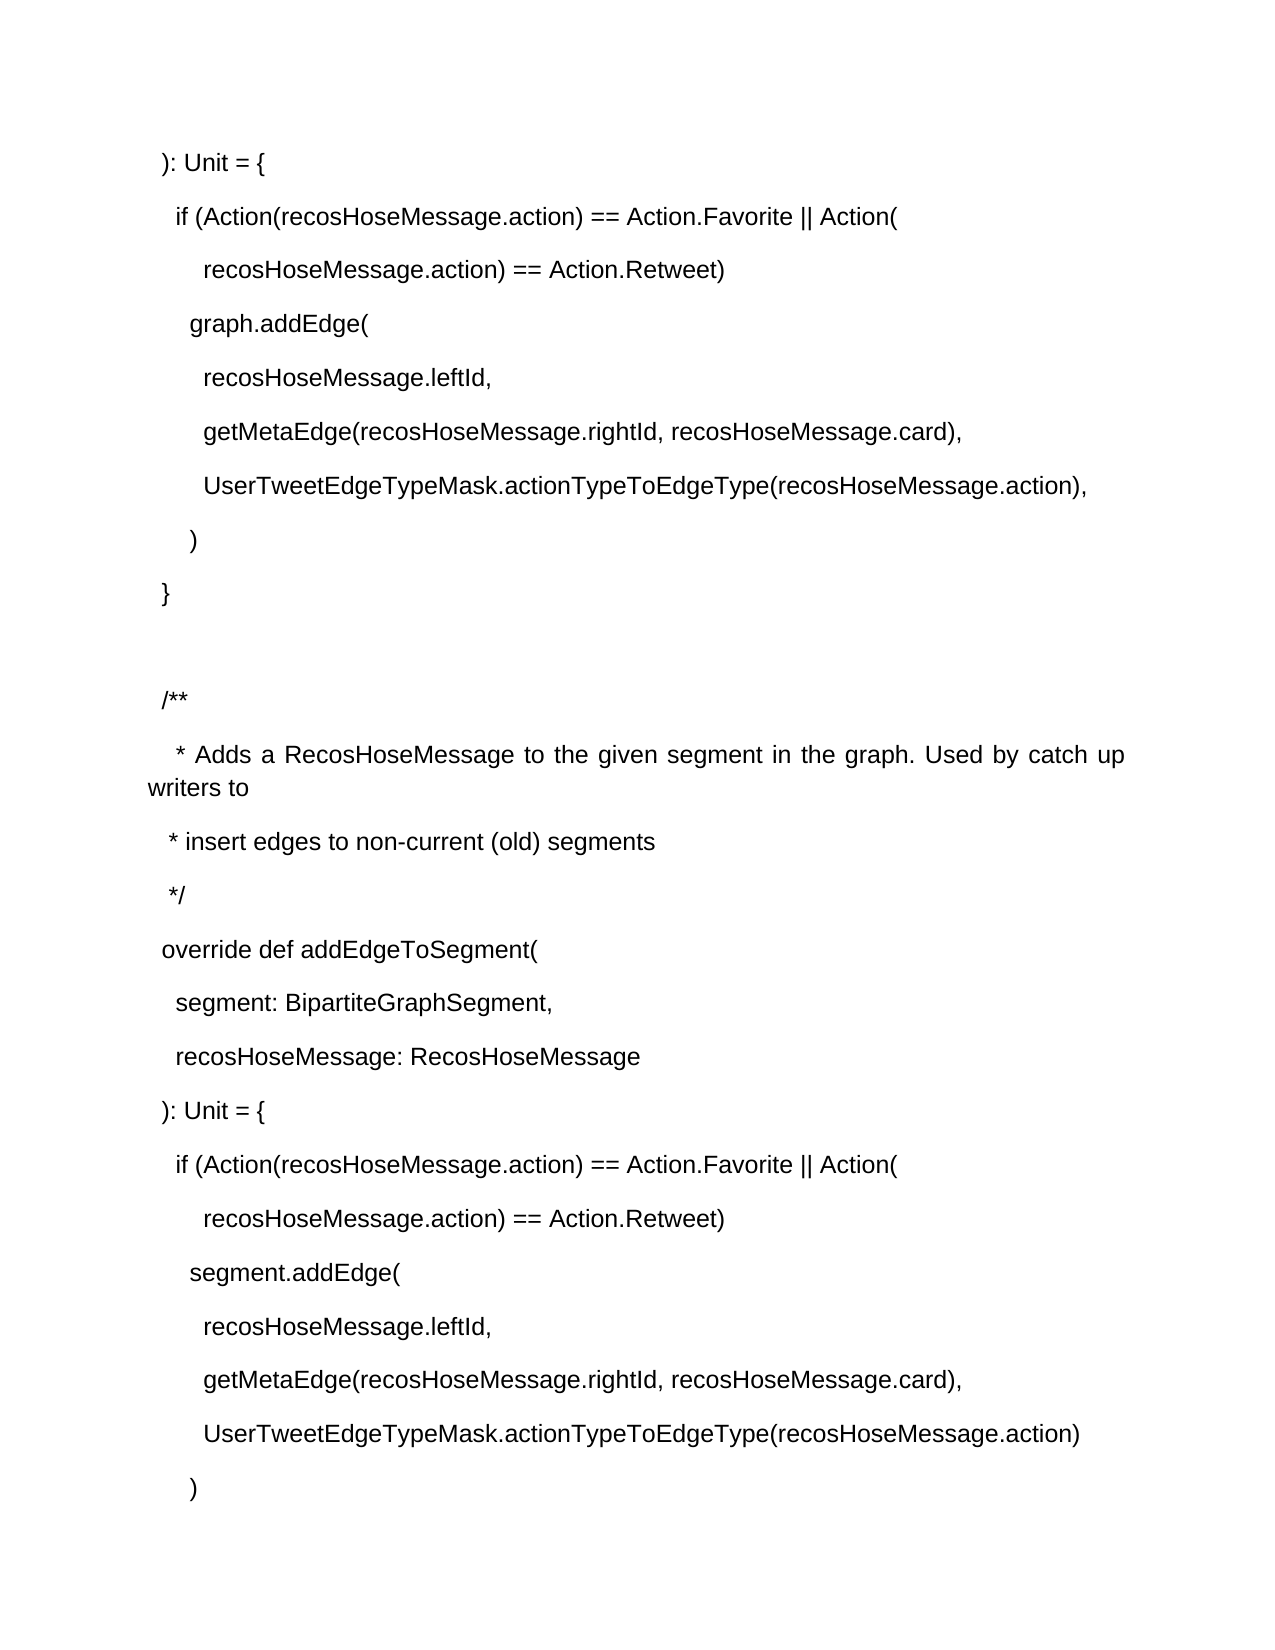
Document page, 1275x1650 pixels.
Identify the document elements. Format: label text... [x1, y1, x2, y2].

text ): Unit = { [148, 148, 1127, 176]
text recosHoseMessage.leftId, [148, 363, 1127, 392]
text getMetaEdge(recosHoseMessage.rightId, recosHoseMessage.card), [148, 1365, 1127, 1394]
text ) [148, 524, 1127, 553]
text * Adds a RecosHoseMessage to the given segment in the graph. Used by catch up writers to [148, 740, 1127, 802]
text UserTweetEdgeTypeMask.actionTypeToEdgeType(recosHoseMessage.action) [148, 1419, 1127, 1448]
text } [148, 578, 1127, 607]
text if (Action(recosHoseMessage.action) == Action.Favorite || Action( [148, 1150, 1127, 1179]
text * insert edges to non-current (old) segments [148, 827, 1127, 856]
text getMetaEdge(recosHoseMessage.rightId, recosHoseMessage.card), [148, 417, 1127, 446]
text if (Action(recosHoseMessage.action) == Action.Favorite || Action( [148, 201, 1127, 230]
text graph.addEdge( [148, 309, 1127, 338]
text recosHoseMessage.action) == Action.Retweet) [148, 1204, 1127, 1233]
text recosHoseMessage: RecosHoseMessage [148, 1042, 1127, 1071]
text ) [148, 1473, 1127, 1502]
text UserTweetEdgeTypeMask.actionTypeToEdgeType(recosHoseMessage.action), [148, 471, 1127, 499]
text recosHoseMessage.leftId, [148, 1312, 1127, 1340]
text ): Unit = { [148, 1096, 1127, 1125]
text /** [148, 686, 1127, 715]
text override def addEdgeToSegment( [148, 934, 1127, 963]
text recosHoseMessage.action) == Action.Retweet) [148, 255, 1127, 284]
text */ [148, 881, 1127, 909]
text segment: BipartiteGraphSegment, [148, 988, 1127, 1017]
text segment.addEdge( [148, 1258, 1127, 1286]
